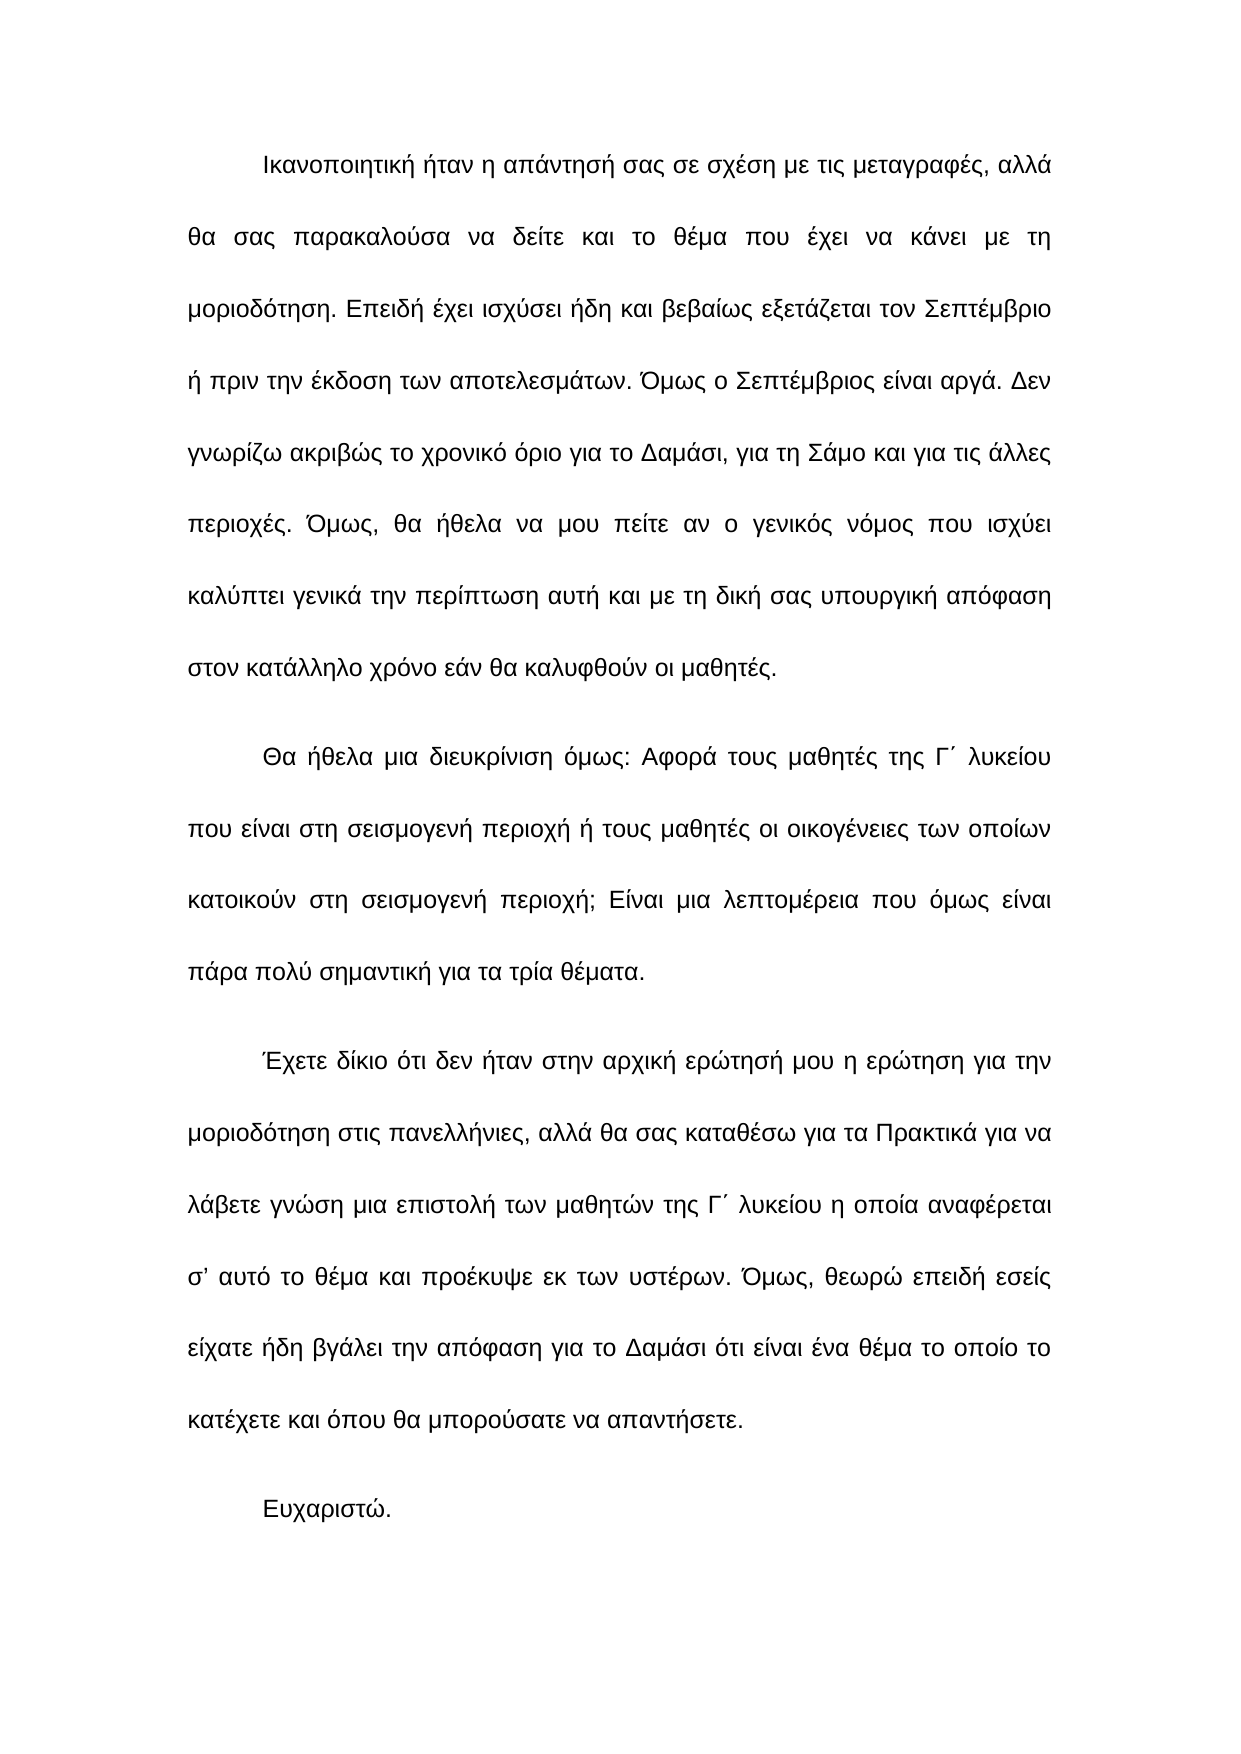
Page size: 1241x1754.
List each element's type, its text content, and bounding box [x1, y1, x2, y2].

text Ικανοποιητική ήταν η απάντησή σας σε σχέση με τις μεταγραφές, αλλά θα σας παρακαλούσα να δείτε και το θέμα που έχει να κάνει με τη μοριοδότηση. Επειδή έχει ισχύσει ήδη και βεβαίως εξετάζεται τον Σεπτέμβριο ή πριν την έκδοση των αποτελεσμάτων. Όμως ο Σεπτέμβριος είναι αργά. Δεν γνωρίζω ακριβώς το χρονικό όριο για το Δαμάσι, για τη Σάμο και για τις άλλες περιοχές. Όμως, θα ήθελα να μου πείτε αν ο γενικός νόμος που ισχύει καλύπτει γενικά την περίπτωση αυτή και με τη δική σας υπουργική απόφαση στον κατάλληλο χρόνο εάν θα καλυφθούν οι μαθητές. [187, 150, 1053, 682]
text Θα ήθελα μια διευκρίνιση όμως: Αφορά τους μαθητές της Γ΄ λυκείου που είναι στη σεισμογενή περιοχή ή τους μαθητές οι οικογένειες των οποίων κατοικούν στη σεισμογενή περιοχή; Είναι μια λεπτομέρεια που όμως είναι πάρα πολύ σημαντική για τα τρία θέματα. [187, 742, 1053, 986]
text Έχετε δίκιο ότι δεν ήταν στην αρχική ερώτησή μου η ερώτηση για την μοριοδότηση στις πανελλήνιες, αλλά θα σας καταθέσω για τα Πρακτικά για να λάβετε γνώση μια επιστολή των μαθητών της Γ΄ λυκείου η οποία αναφέρεται σ’ αυτό το θέμα και προέκυψε εκ των υστέρων. Όμως, θεωρώ επειδή εσείς είχατε ήδη βγάλει την απόφαση για το Δαμάσι ότι είναι ένα θέμα το οποίο το κατέχετε και όπου θα μπορούσατε να απαντήσετε. [187, 1046, 1053, 1434]
text Ευχαριστώ. [187, 1494, 1053, 1522]
